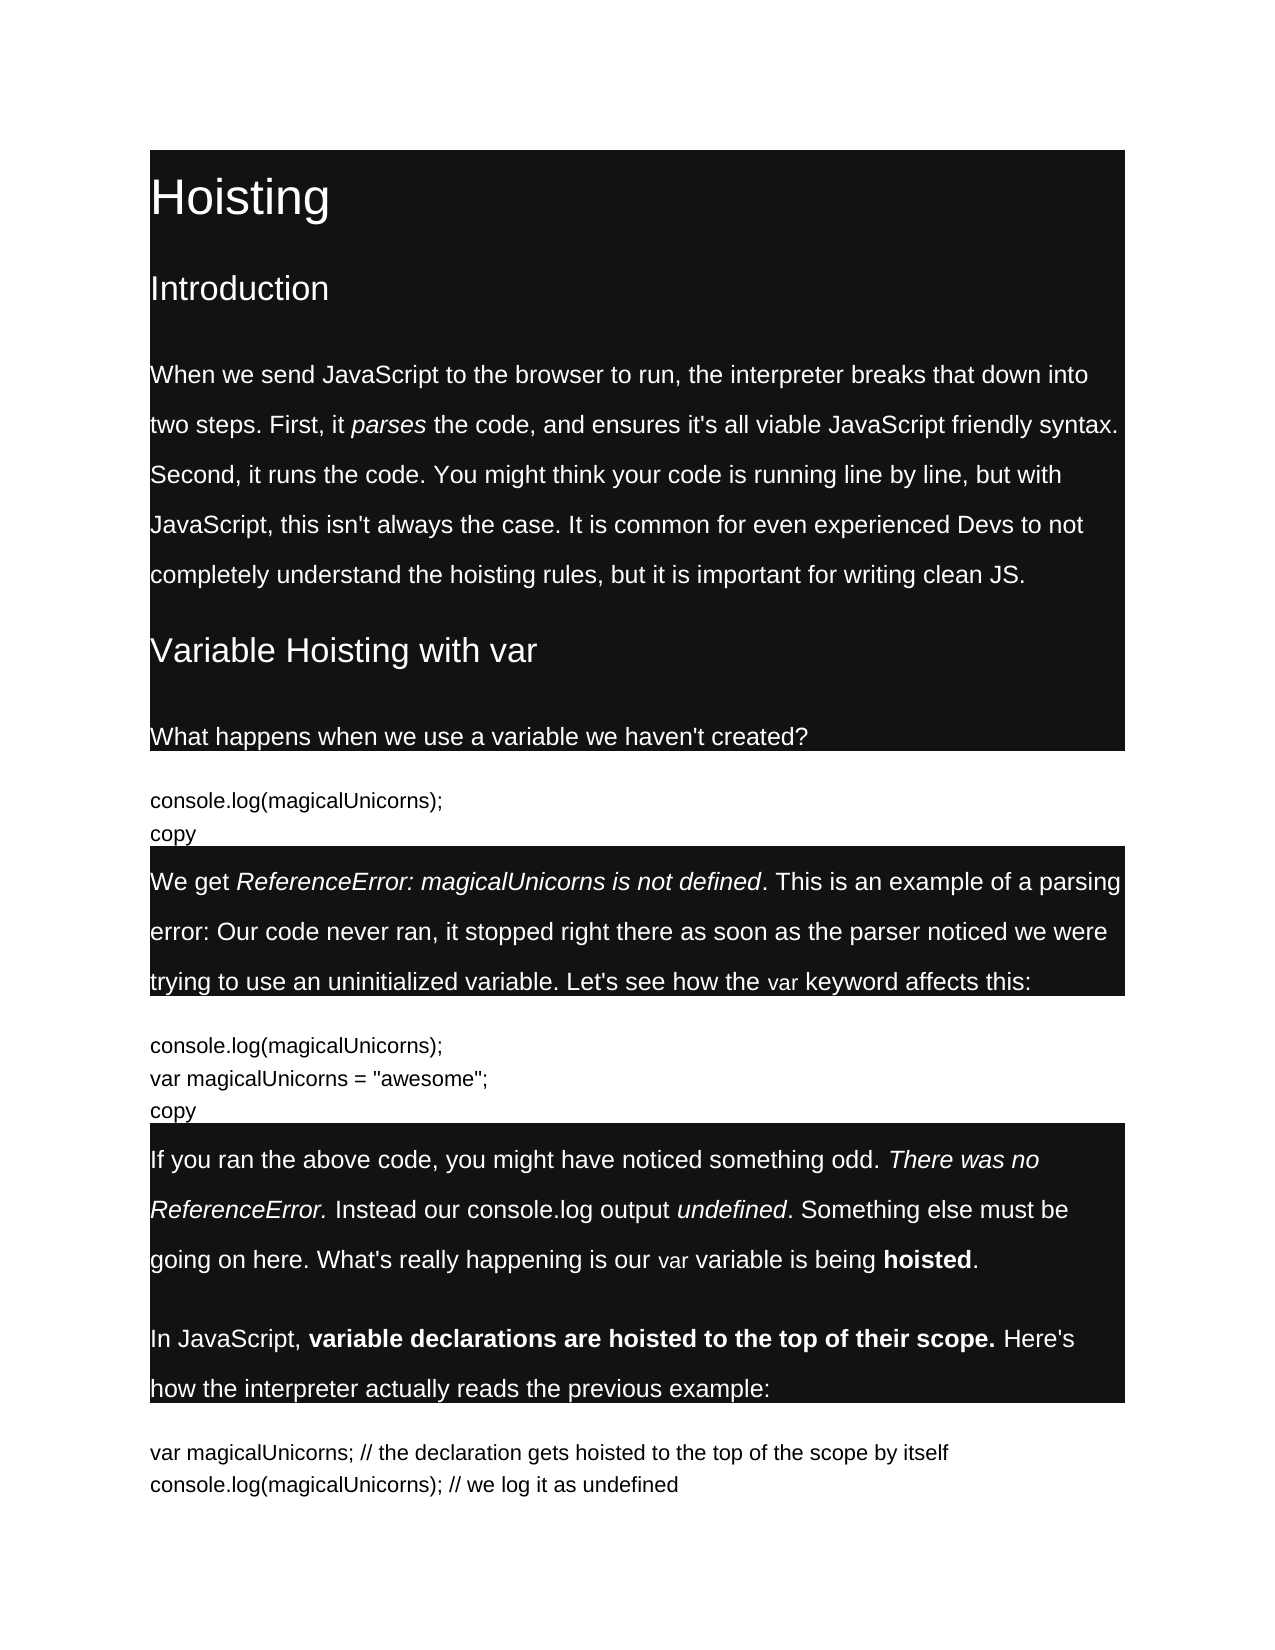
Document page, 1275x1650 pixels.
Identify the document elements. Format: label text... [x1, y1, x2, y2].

text In JavaScript, variable declarations are hoisted to the top of their scope. Here's how the interpreter actually reads the previous example: [150, 1303, 1125, 1403]
text var magicalUnicorns; // the declaration gets hoisted to the top of the scope by itself [150, 1432, 1125, 1464]
text We get ReferenceError: magicalUnicorns is not defined. This is an example of a parsing error: Our code never ran, it stopped right there as soon as the parser noticed we were trying to use an uninitialized variable. Let's see how the var keyword affects this: [150, 846, 1125, 996]
text Hoisting [150, 150, 1125, 225]
text When we send JavaScript to the browser to run, the interpreter breaks that down into two steps. First, it parses the code, and ensures it's all viable JavaScript friendly syntax. Second, it runs the code. You might think your code is running line by line, but with JavaScript, this isn't always the case. It is common for even experienced Devs to not completely understand the hoisting rules, but it is important for writing clean JS. [150, 339, 1125, 589]
text copy [150, 813, 1125, 846]
text What happens when we use a variable we haven't created? [150, 701, 1125, 751]
text Variable Hoisting with var [150, 618, 1125, 670]
text console.log(magicalUnicorns); // we log it as undefined [150, 1464, 1125, 1497]
text console.log(magicalUnicorns); [150, 1025, 1125, 1058]
text var magicalUnicorns = "awesome"; [150, 1058, 1125, 1091]
text console.log(magicalUnicorns); [150, 780, 1125, 813]
text Introduction [150, 256, 1125, 308]
text If you ran the above code, you might have noticed something odd. There was no ReferenceError. Instead our console.log output undefined. Something else must be going on here. What's really happening is our var variable is being hoisted. [150, 1123, 1125, 1273]
text copy [150, 1091, 1125, 1123]
